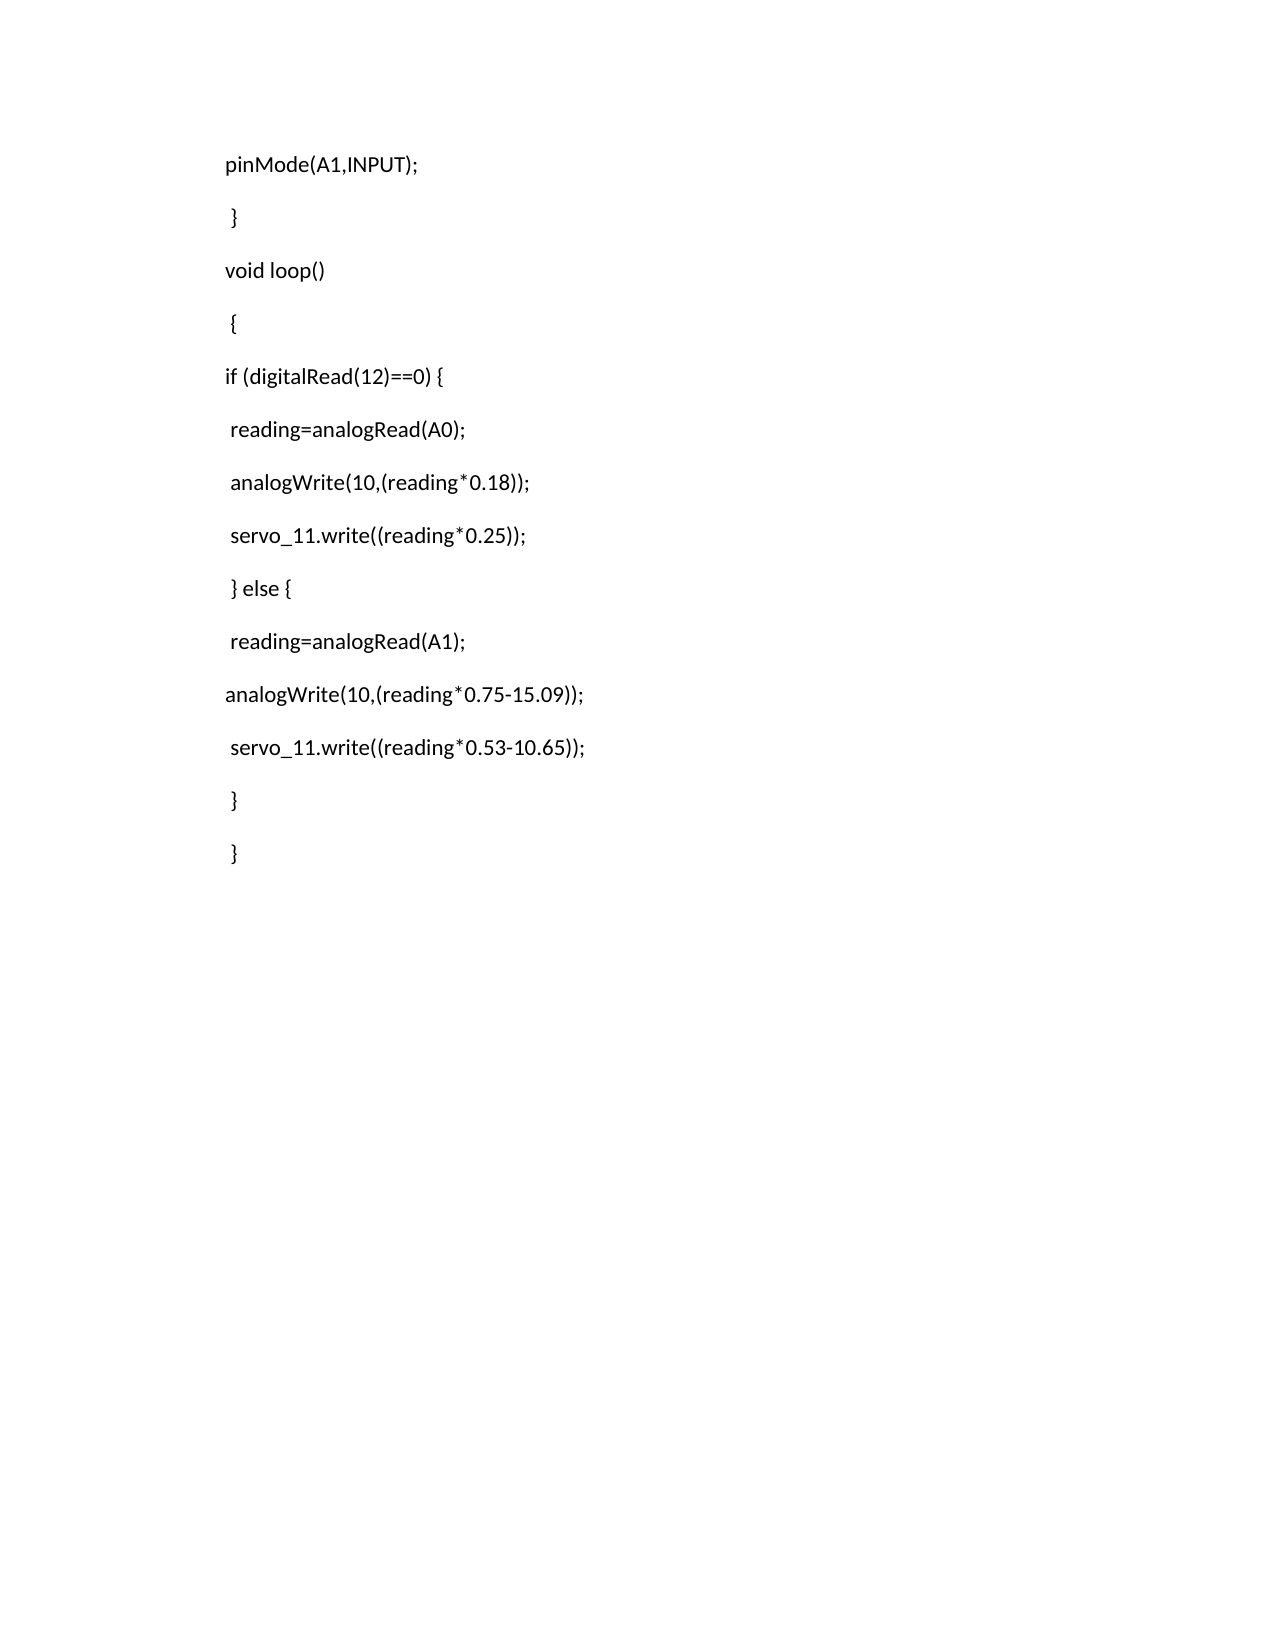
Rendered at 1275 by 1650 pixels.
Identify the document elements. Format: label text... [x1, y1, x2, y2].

text } [225, 203, 1125, 231]
text servo_11.write((reading*0.53-10.65)); [225, 733, 1125, 761]
text void loop() [225, 256, 1125, 284]
text analogWrite(10,(reading*0.75-15.09)); [225, 680, 1125, 708]
text } [225, 839, 1125, 867]
text servo_11.write((reading*0.25)); [225, 521, 1125, 549]
text } [225, 786, 1125, 814]
text reading=analogRead(A1); [225, 627, 1125, 655]
text if (digitalRead(12)==0) { [225, 362, 1125, 390]
text } else { [225, 574, 1125, 602]
text analogWrite(10,(reading*0.18)); [225, 468, 1125, 496]
text reading=analogRead(A0); [225, 415, 1125, 443]
text pinMode(A1,INPUT); [225, 150, 1125, 178]
text { [225, 309, 1125, 337]
